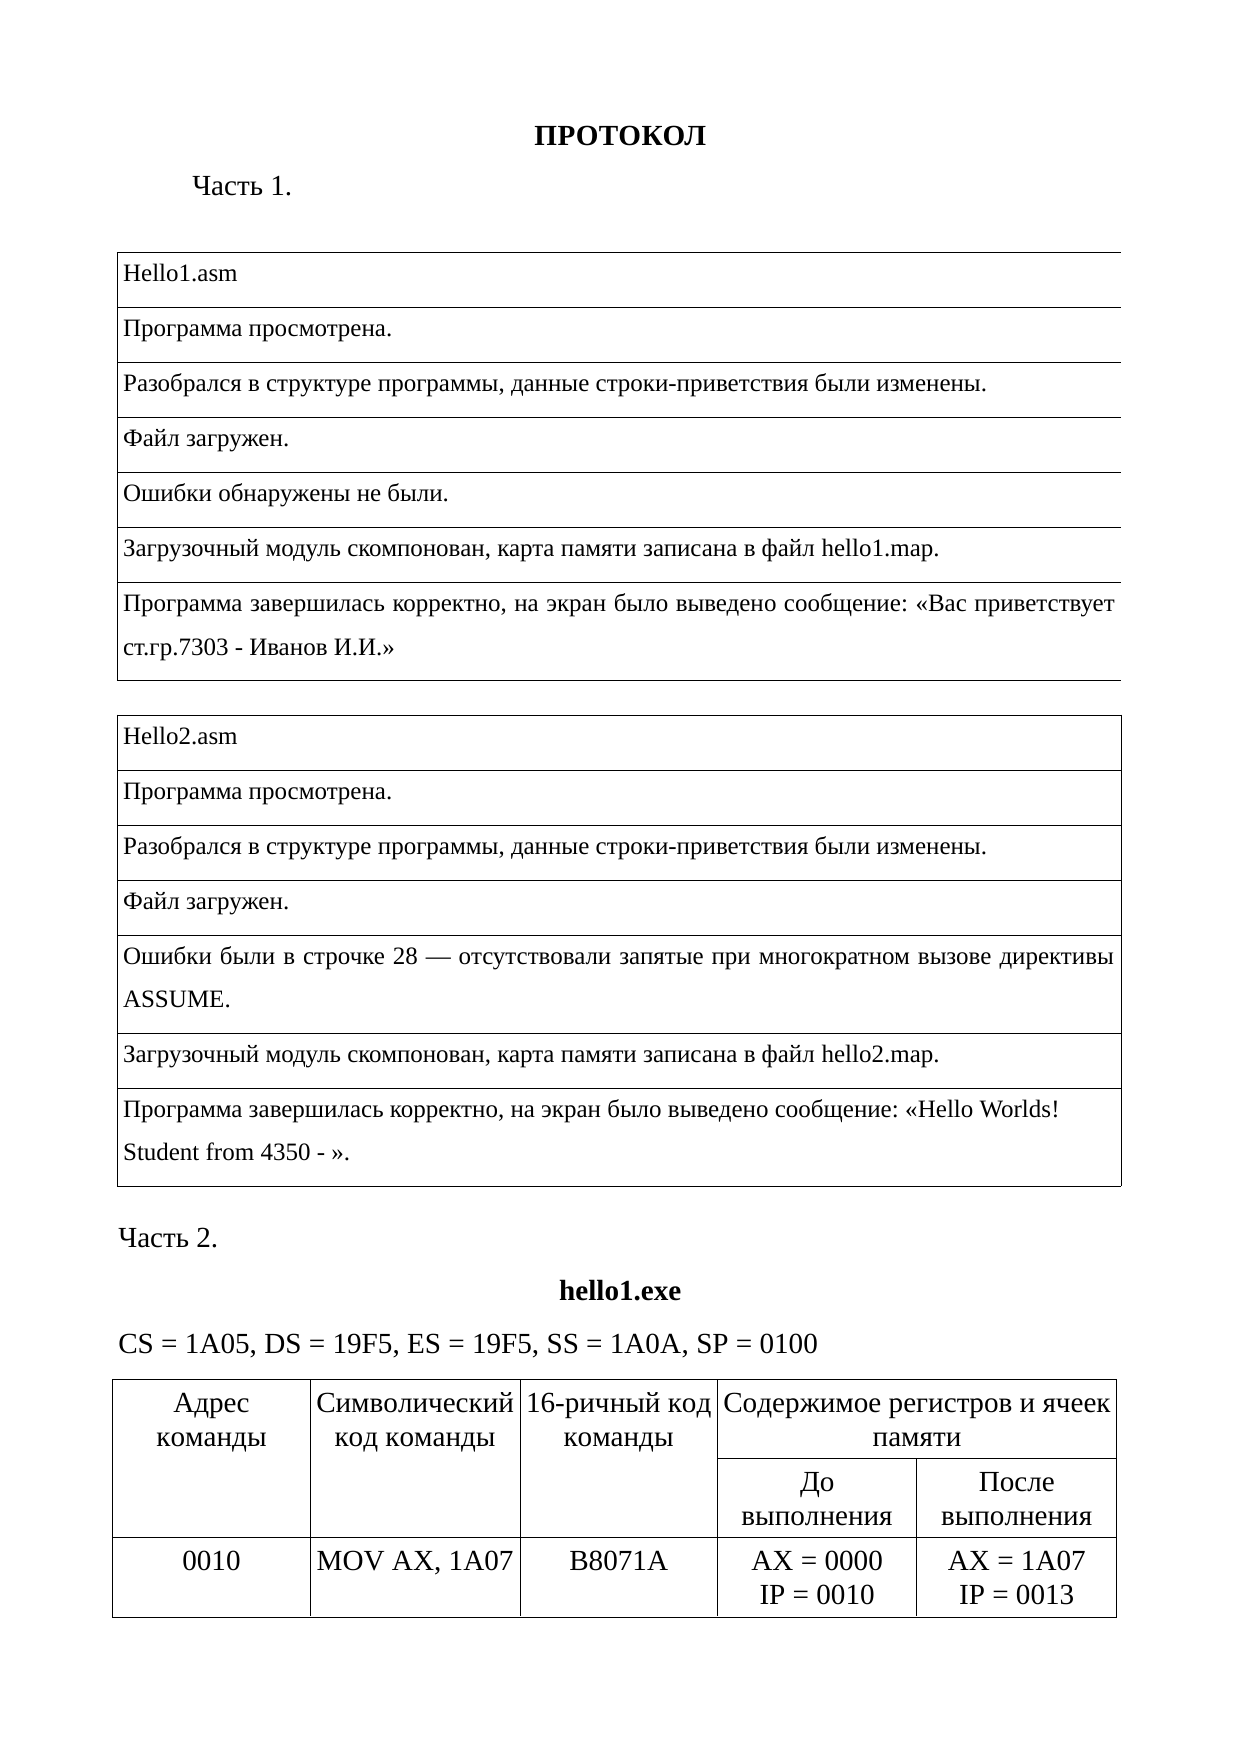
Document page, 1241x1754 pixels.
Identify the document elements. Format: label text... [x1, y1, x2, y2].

table_header Hello1.asm [118, 253, 1121, 307]
table_cell Файл загружен. [118, 418, 1121, 472]
table_cell Программа завершилась корректно, на экран было выведено сообщение: «Hello Worlds! Student from 4350 - ». [118, 1089, 1121, 1186]
table_cell Программа просмотрена. [118, 771, 1121, 824]
table_header Символический код команды [311, 1380, 520, 1537]
table_cell Программа завершилась корректно, на экран было выведено сообщение: «Вас приветствует ст.гр.7303 - Иванов И.И.» [118, 583, 1121, 680]
table_cell Загрузочный модуль скомпонован, карта памяти записана в файл hello1.map. [118, 528, 1121, 582]
table_cell Загрузочный модуль скомпонован, карта памяти записана в файл hello2.map. [118, 1034, 1121, 1088]
text Часть 2. [118, 1220, 1122, 1253]
table_header 16-ричный код команды [521, 1380, 717, 1537]
table_header Hello2.asm [118, 716, 1121, 769]
text Часть 1. [118, 168, 1122, 202]
text hello1.exe [118, 1273, 1122, 1306]
table_cell 0010 [113, 1538, 310, 1616]
table_cell После выполнения [917, 1459, 1116, 1537]
text Протокол [118, 118, 1122, 152]
table_cell Программа просмотрена. [118, 308, 1121, 362]
table_cell MOV AX, 1A07 [311, 1538, 520, 1616]
text CS = 1A05, DS = 19F5, ES = 19F5, SS = 1A0A, SP = 0100 [118, 1326, 1122, 1359]
table_cell До выполнения [718, 1459, 916, 1537]
table_cell Разобрался в структуре программы, данные строки-приветствия были изменены. [118, 363, 1121, 417]
table_header Адрес команды [113, 1380, 310, 1537]
table_cell AX = 0000 IP = 0010 [718, 1538, 916, 1616]
table_header Содержимое регистров и ячеек памяти [718, 1380, 1116, 1458]
table_cell Ошибки были в строчке 28 — отсутствовали запятые при многократном вызове директивы ASSUME. [118, 936, 1121, 1033]
table_cell AX = 1A07 IP = 0013 [917, 1538, 1116, 1616]
table_cell Ошибки обнаружены не были. [118, 473, 1121, 527]
table_cell Разобрался в структуре программы, данные строки-приветствия были изменены. [118, 826, 1121, 879]
table_cell Файл загружен. [118, 881, 1121, 934]
table_cell B8071A [521, 1538, 717, 1616]
